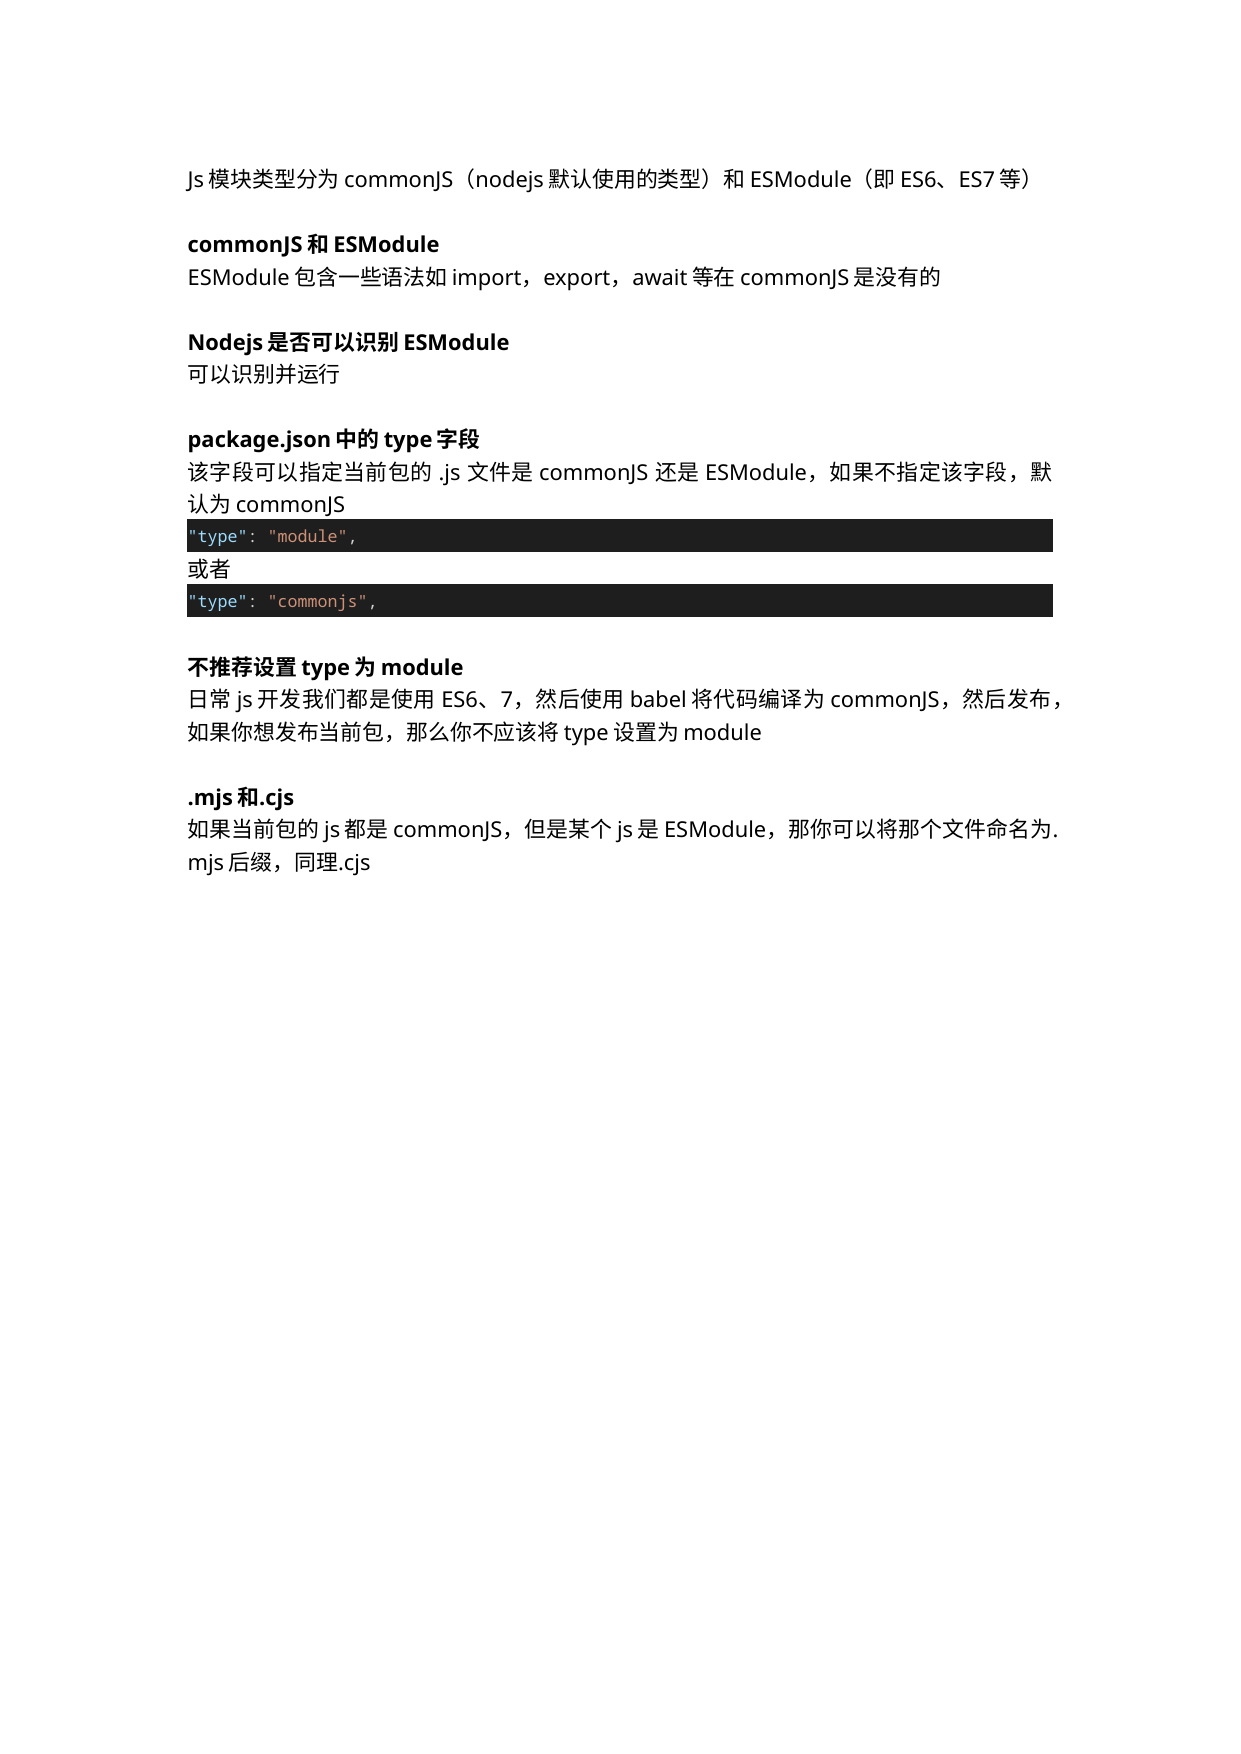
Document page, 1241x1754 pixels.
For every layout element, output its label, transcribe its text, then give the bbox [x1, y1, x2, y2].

text 不推荐设置type为module [187, 649, 1053, 682]
text Js模块类型分为commonJS（nodejs默认使用的类型）和ESModule（即ES6、ES7等） [187, 162, 1053, 194]
text 日常js开发我们都是使用ES6、7，然后使用babel将代码编译为commonJS，然后发布，如果你想发布当前包，那么你不应该将type设置为module [187, 682, 1053, 747]
text .mjs和.cjs [187, 779, 1053, 812]
text 如果当前包的js都是commonJS，但是某个js是ESModule，那你可以将那个文件命名为.mjs后缀，同理.cjs [187, 812, 1053, 877]
text "type": "module", [187, 519, 1053, 552]
text Nodejs是否可以识别ESModule [187, 324, 1053, 357]
text "type": "commonjs", [187, 584, 1053, 617]
text ESModule包含一些语法如import，export，await等在commonJS是没有的 [187, 259, 1053, 292]
text 可以识别并运行 [187, 357, 1053, 389]
text 该字段可以指定当前包的 .js 文件是 commonJS 还是 ESModule，如果不指定该字段，默认为commonJS [187, 454, 1053, 519]
text commonJS和ESModule [187, 227, 1053, 259]
text 或者 [187, 552, 1053, 584]
text package.json中的type字段 [187, 422, 1053, 454]
